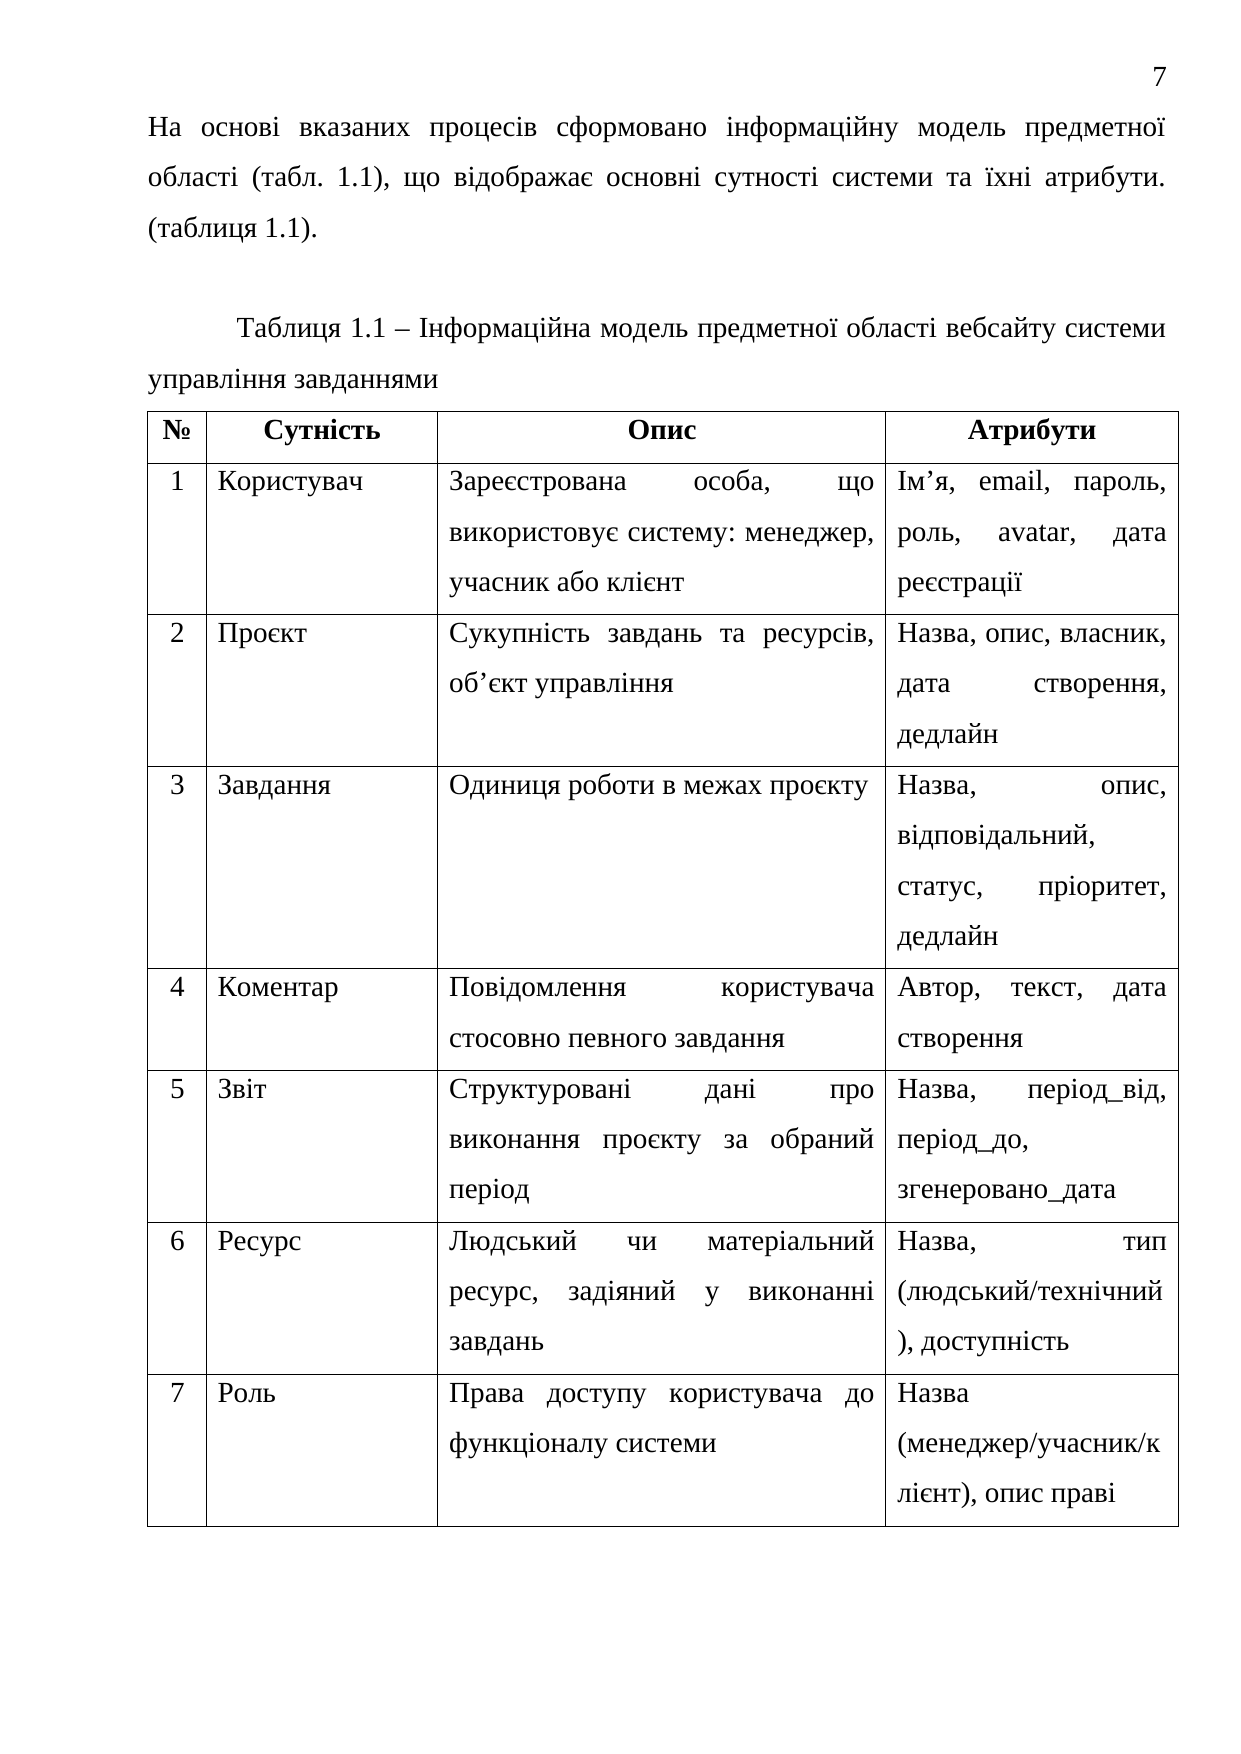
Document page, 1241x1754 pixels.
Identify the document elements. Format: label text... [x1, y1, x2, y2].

table_cell Коментар [207, 969, 437, 1070]
table_cell Людський чи матеріальний ресурс, задіяний у виконанні завдань [438, 1223, 885, 1374]
table_cell Проєкт [207, 615, 437, 766]
table_cell Назва, тип (людський/технічний), доступність [886, 1223, 1178, 1374]
table_cell 4 [148, 969, 206, 1070]
table_cell 5 [148, 1071, 206, 1222]
table_cell Назва, період_від, період_до, згенеровано_дата [886, 1071, 1178, 1222]
table_cell Одиниця роботи в межах проєкту [438, 767, 885, 968]
table_cell Ім’я, email, пароль, роль, avatar, дата реєстрації [886, 464, 1178, 614]
table_header № [148, 412, 206, 462]
table_cell 2 [148, 615, 206, 766]
table_cell 1 [148, 464, 206, 614]
table_cell Завдання [207, 767, 437, 968]
table_cell 6 [148, 1223, 206, 1374]
table_cell Назва, опис, відповідальний, статус, пріоритет, дедлайн [886, 767, 1178, 968]
table_header Атрибути [886, 412, 1178, 462]
table_cell Назва, опис, власник, дата створення, дедлайн [886, 615, 1178, 766]
table_cell Користувач [207, 464, 437, 614]
text Таблиця 1.1 – Інформаційна модель предметної області вебсайту системи управління завданнями [148, 311, 1167, 394]
table_cell Назва (менеджер/учасник/клієнт), опис праві [886, 1375, 1178, 1526]
table_cell Ресурс [207, 1223, 437, 1374]
table_header Опис [438, 412, 885, 462]
table_cell 7 [148, 1375, 206, 1526]
table_cell Звіт [207, 1071, 437, 1222]
table_cell Зареєстрована особа, що використовує систему: менеджер, учасник або клієнт [438, 464, 885, 614]
table_cell Повідомлення користувача стосовно певного завдання [438, 969, 885, 1070]
table_cell Сукупність завдань та ресурсів, об’єкт управління [438, 615, 885, 766]
table_cell Структуровані дані про виконання проєкту за обраний період [438, 1071, 885, 1222]
table_cell Права доступу користувача до функціоналу системи [438, 1375, 885, 1526]
table_cell 3 [148, 767, 206, 968]
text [148, 109, 1167, 243]
table_header Сутність [207, 412, 437, 462]
table_cell Роль [207, 1375, 437, 1526]
table_cell Автор, текст, дата створення [886, 969, 1178, 1070]
